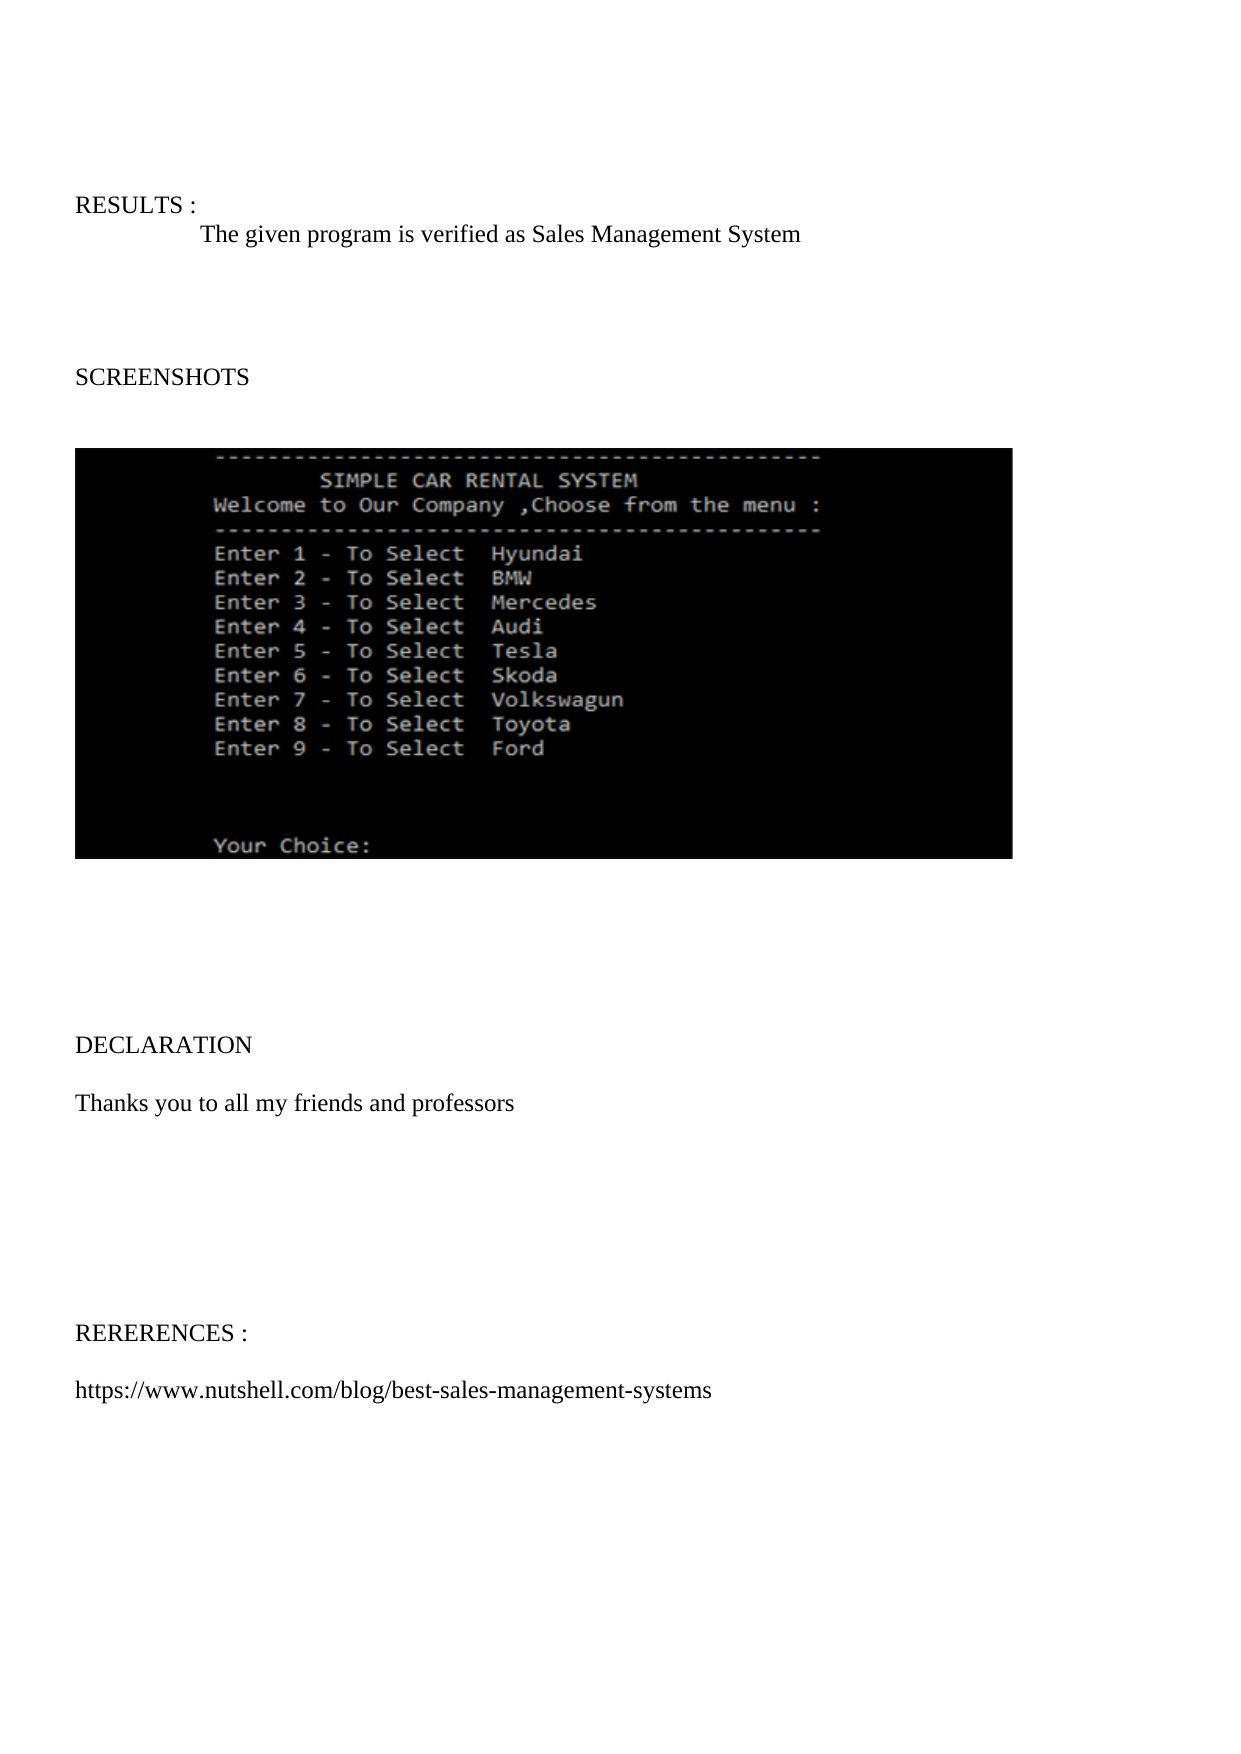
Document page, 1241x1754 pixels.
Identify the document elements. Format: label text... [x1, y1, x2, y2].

text DECLARATION [75, 1031, 1165, 1059]
text https://www.nutshell.com/blog/best-sales-management-systems [75, 1376, 1165, 1404]
text SCREENSHOTS [75, 362, 1165, 391]
text Thanks you to all my friends and professors [75, 1088, 1165, 1117]
text RESULTS : [75, 190, 1165, 219]
text The given program is verified as Sales Management System [75, 219, 1165, 247]
picture [75, 448, 1013, 859]
text RERERENCES : [75, 1318, 1165, 1347]
